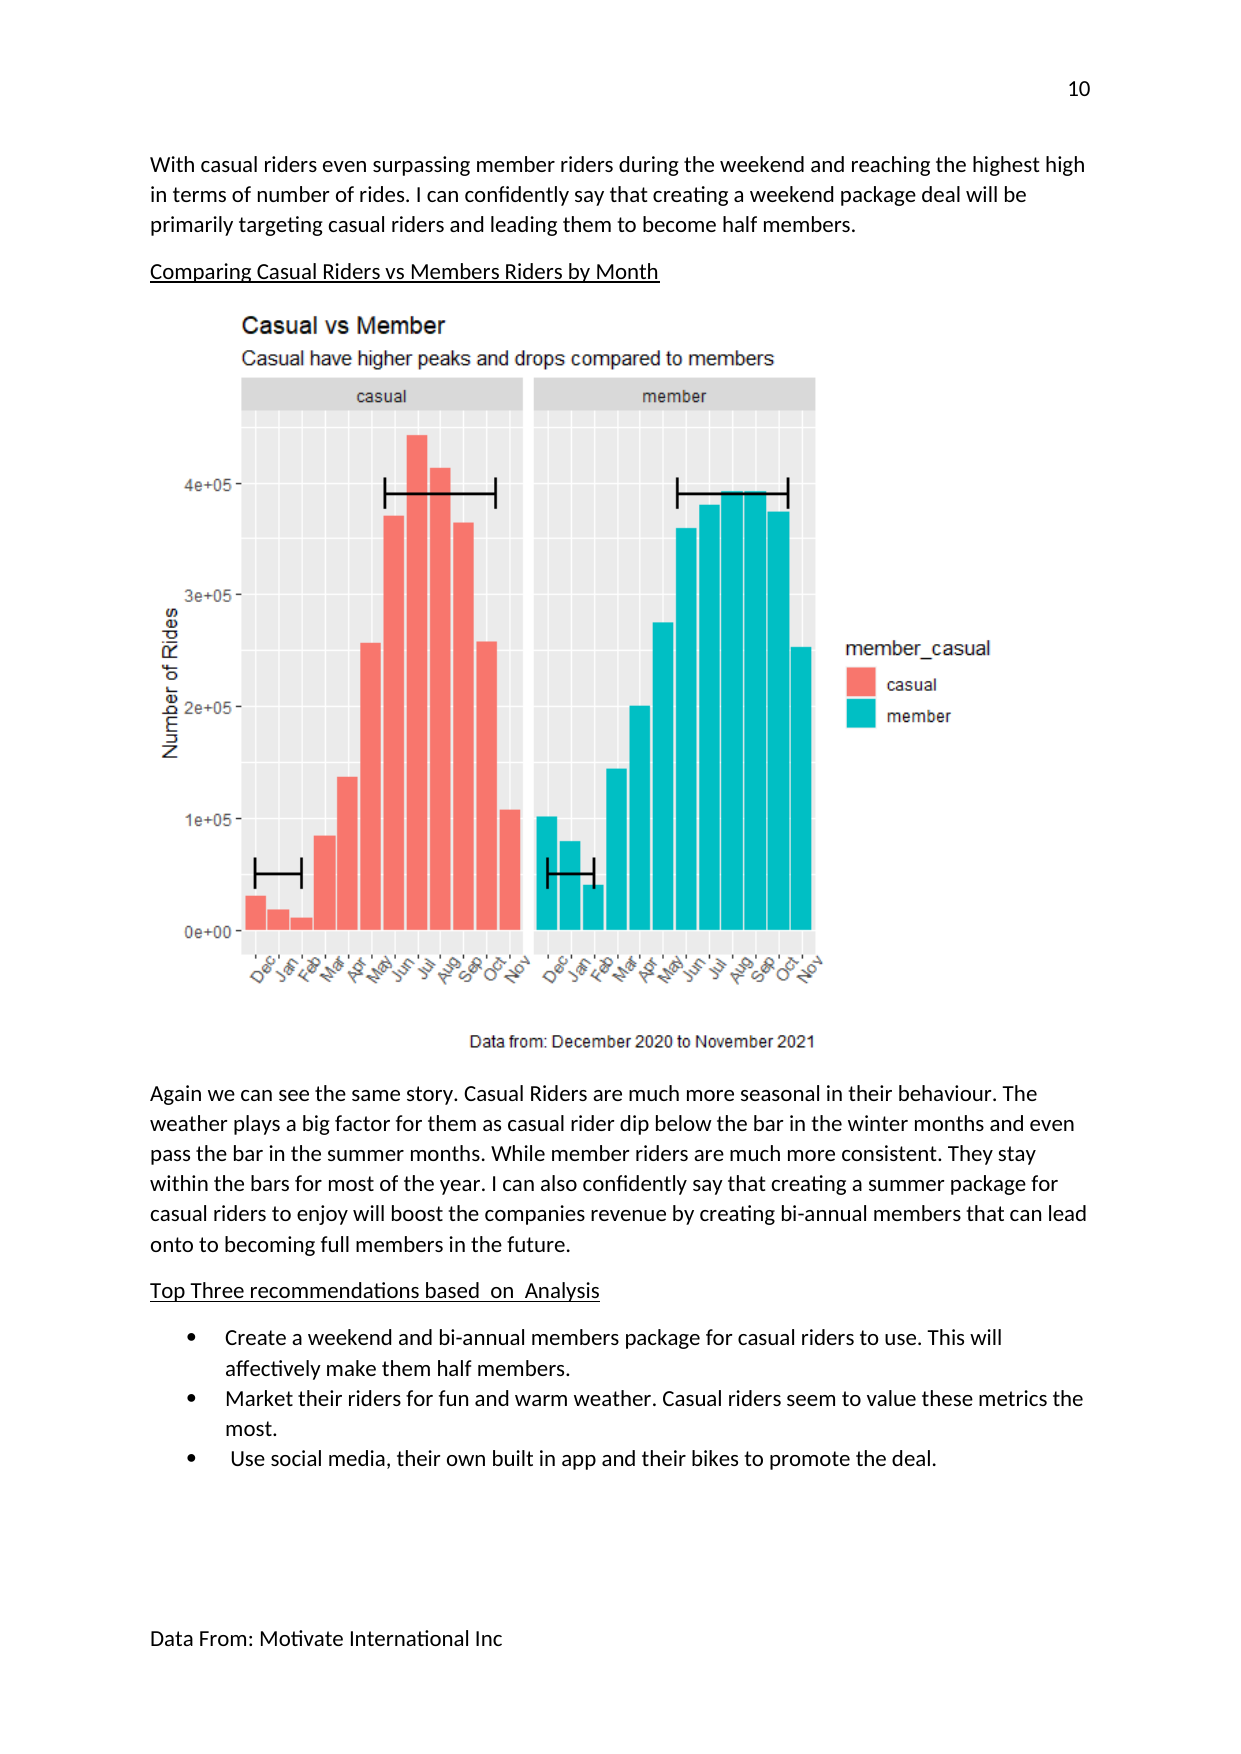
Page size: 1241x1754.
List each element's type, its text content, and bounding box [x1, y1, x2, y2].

text Top Three recommendations based on Analysis [150, 1277, 1090, 1305]
text Again we can see the same story. Casual Riders are much more seasonal in their behaviour. The weather plays a big factor for them as casual rider dip below the bar in the winter months and even pass the bar in the summer months. While member riders are much more consistent. They stay within the bars for most of the year. I can also confidently say that creating a summer package for casual riders to enjoy will boost the companies revenue by creating bi-annual members that can lead onto to becoming full members in the future. [150, 1079, 1090, 1258]
list Use social media, their own built in app and their bikes to promote the deal. [187, 1444, 1090, 1472]
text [150, 150, 1090, 238]
picture [150, 304, 1011, 1060]
text Comparing Casual Riders vs Members Riders by Month [150, 257, 1090, 285]
list Create a weekend and bi-annual members package for casual riders to use. This will affectively make them half members. [187, 1323, 1090, 1382]
list Market their riders for fun and warm weather. Casual riders seem to value these metrics the most. [187, 1384, 1090, 1442]
